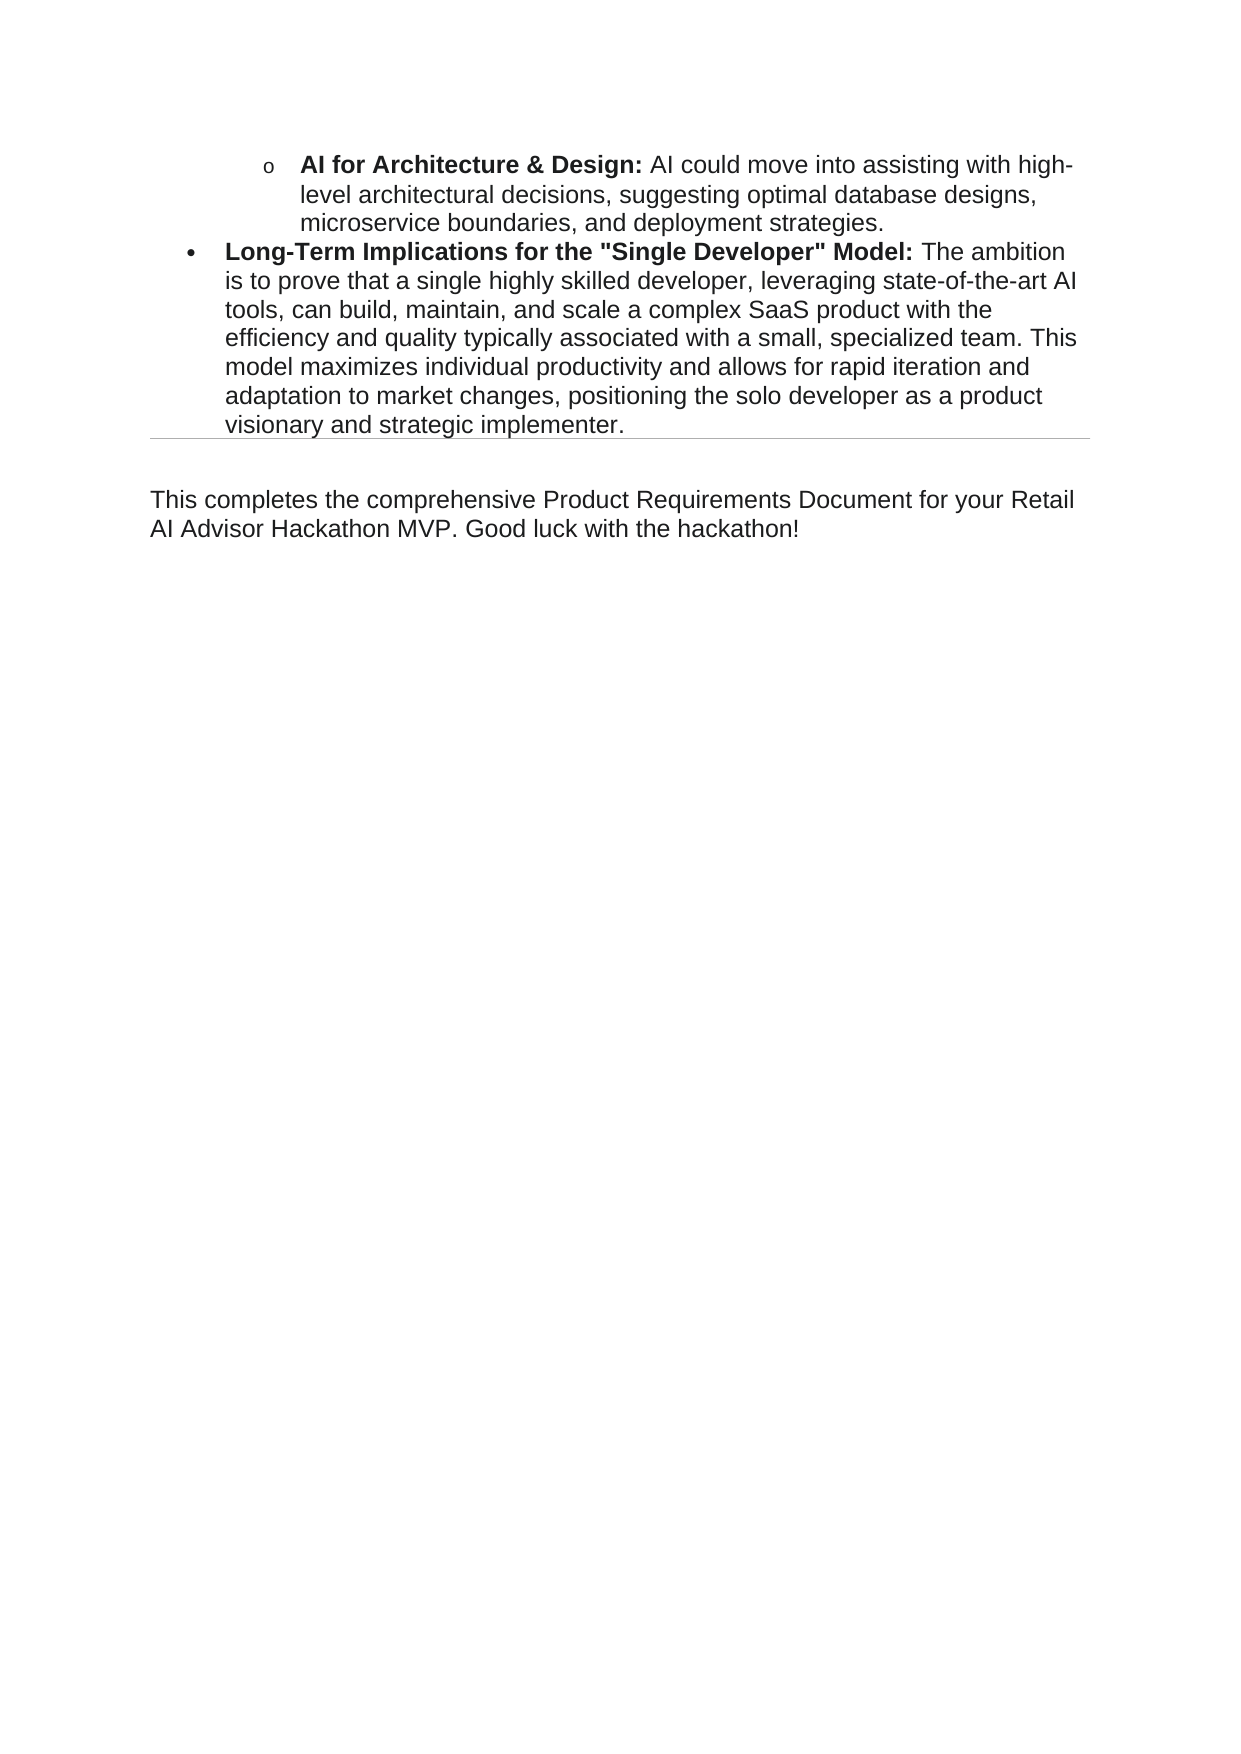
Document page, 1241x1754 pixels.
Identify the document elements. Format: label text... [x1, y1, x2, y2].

list AI for Architecture & Design: AI could move into assisting with high-level architectural decisions, suggesting optimal database designs, microservice boundaries, and deployment strategies. [262, 150, 1090, 237]
text This completes the comprehensive Product Requirements Document for your Retail AI Advisor Hackathon MVP. Good luck with the hackathon! [150, 485, 1090, 542]
list Long-Term Implications for the "Single Developer" Model: The ambition is to prove that a single highly skilled developer, leveraging state-of-the-art AI tools, can build, maintain, and scale a complex SaaS product with the efficiency and quality typically associated with a small, specialized team. This model maximizes individual productivity and allows for rapid iteration and adaptation to market changes, positioning the solo developer as a product visionary and strategic implementer. [187, 237, 1090, 438]
